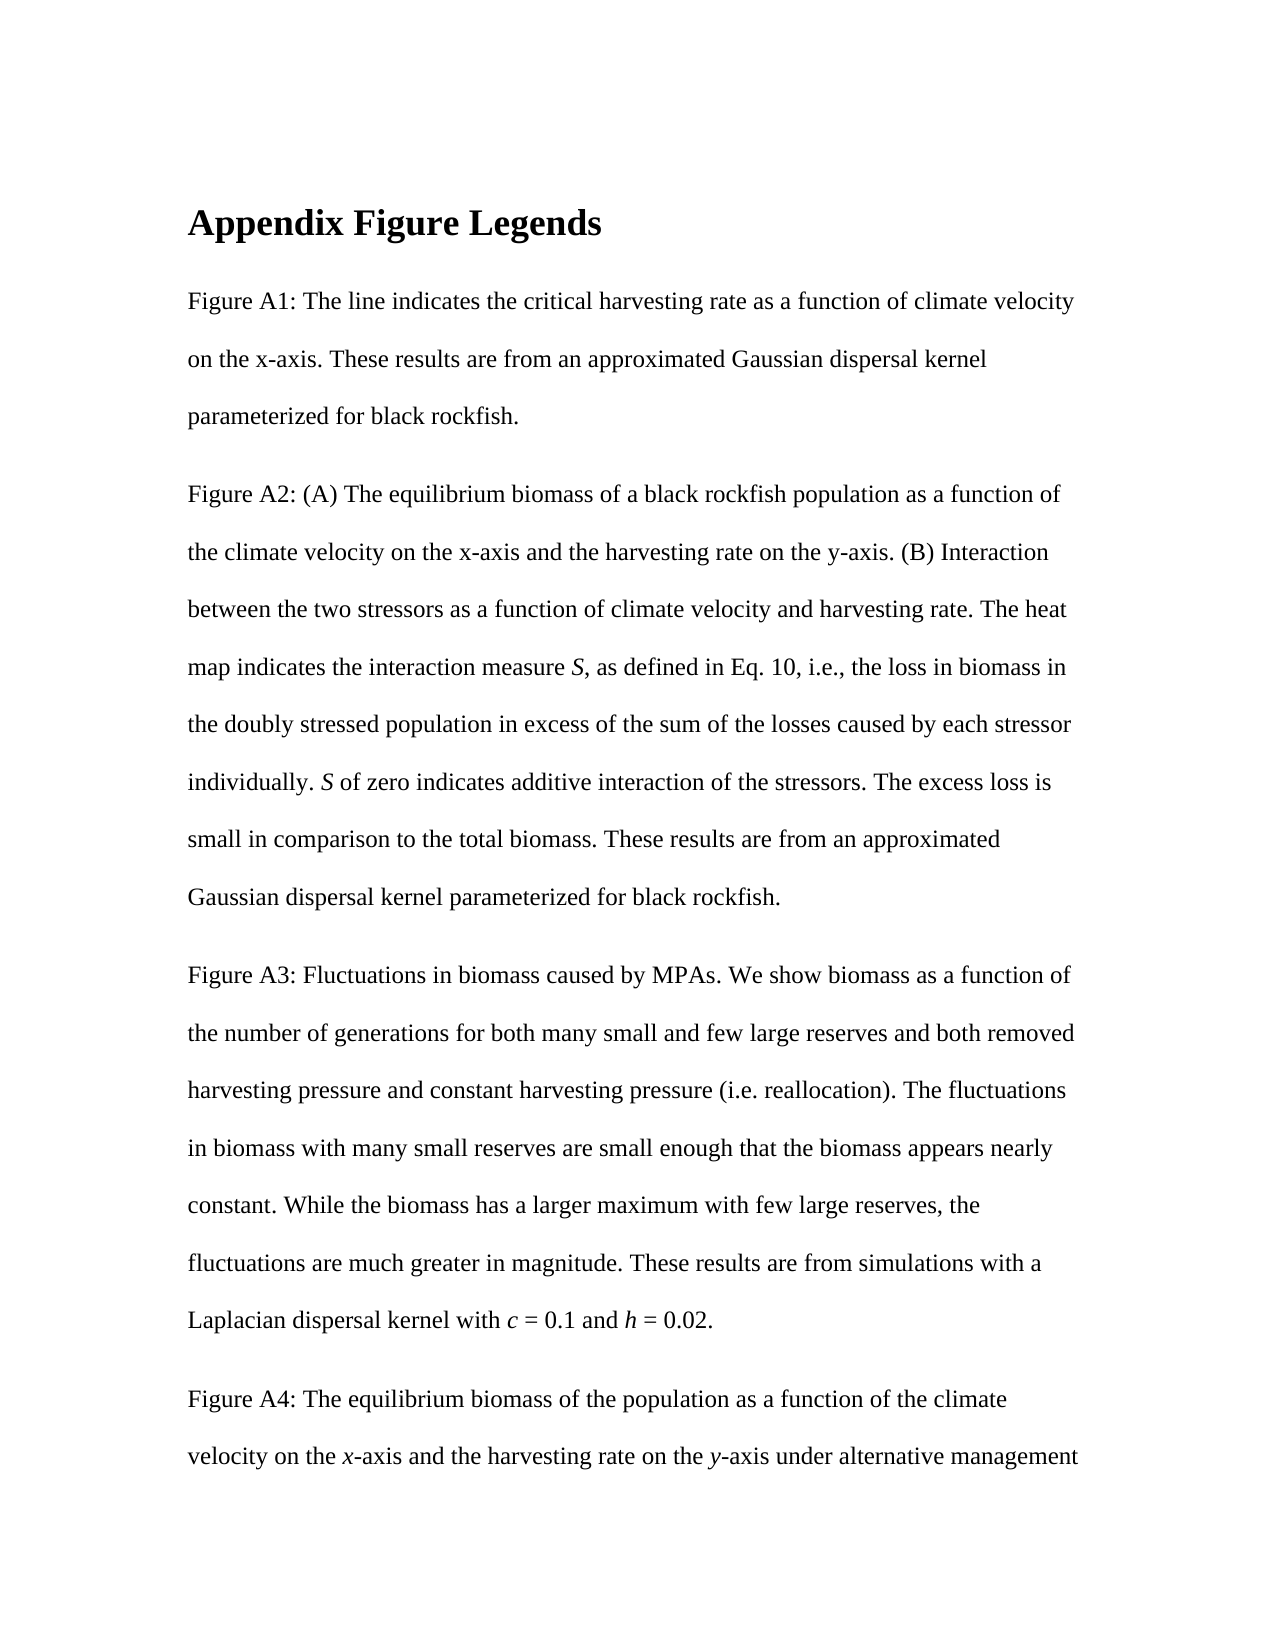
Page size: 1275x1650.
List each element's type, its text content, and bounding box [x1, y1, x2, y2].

text Figure A3: Fluctuations in biomass caused by MPAs. We show biomass as a function of the number of generations for both many small and few large reserves and both removed harvesting pressure and constant harvesting pressure (i.e. reallocation). The fluctuations in biomass with many small reserves are small enough that the biomass appears nearly constant. While the biomass has a larger maximum with few large reserves, the fluctuations are much greater in magnitude. These results are from simulations with a Laplacian dispersal kernel with c = 0.1 and h = 0.02. [187, 960, 1087, 1334]
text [187, 1384, 1087, 1470]
text Figure A1: The line indicates the critical harvesting rate as a function of climate velocity on the x-axis. These results are from an approximated Gaussian dispersal kernel parameterized for black rockfish. [187, 286, 1087, 430]
text Figure A2: (A) The equilibrium biomass of a black rockfish population as a function of the climate velocity on the x-axis and the harvesting rate on the y-axis. (B) Interaction between the two stressors as a function of climate velocity and harvesting rate. The heat map indicates the interaction measure S, as defined in Eq. 10, i.e., the loss in biomass in the doubly stressed population in excess of the sum of the losses caused by each stressor individually. S of zero indicates additive interaction of the stressors. The excess loss is small in comparison to the total biomass. These results are from an approximated Gaussian dispersal kernel parameterized for black rockfish. [187, 479, 1087, 911]
subtitle Appendix Figure Legends [187, 200, 1087, 243]
